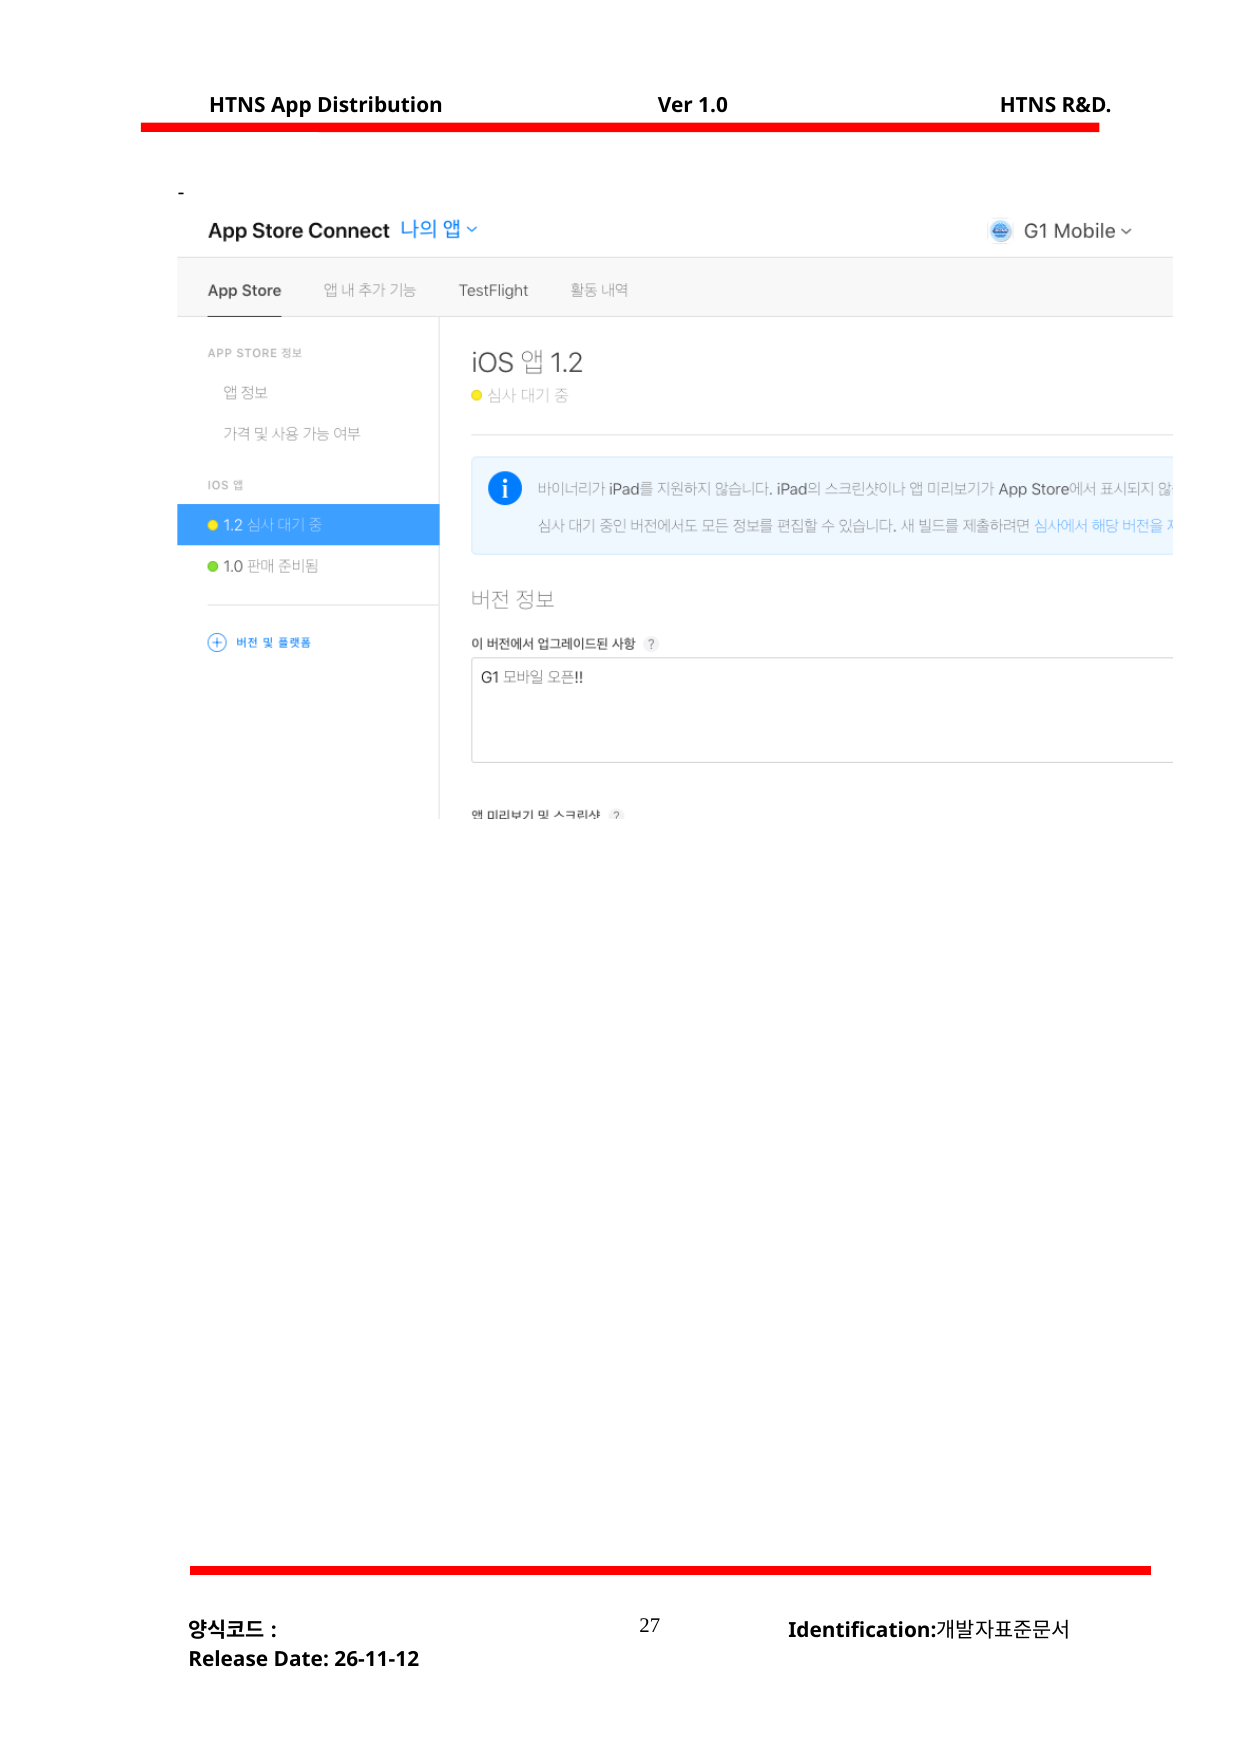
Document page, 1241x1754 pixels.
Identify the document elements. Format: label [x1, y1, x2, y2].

picture [177, 205, 1173, 819]
